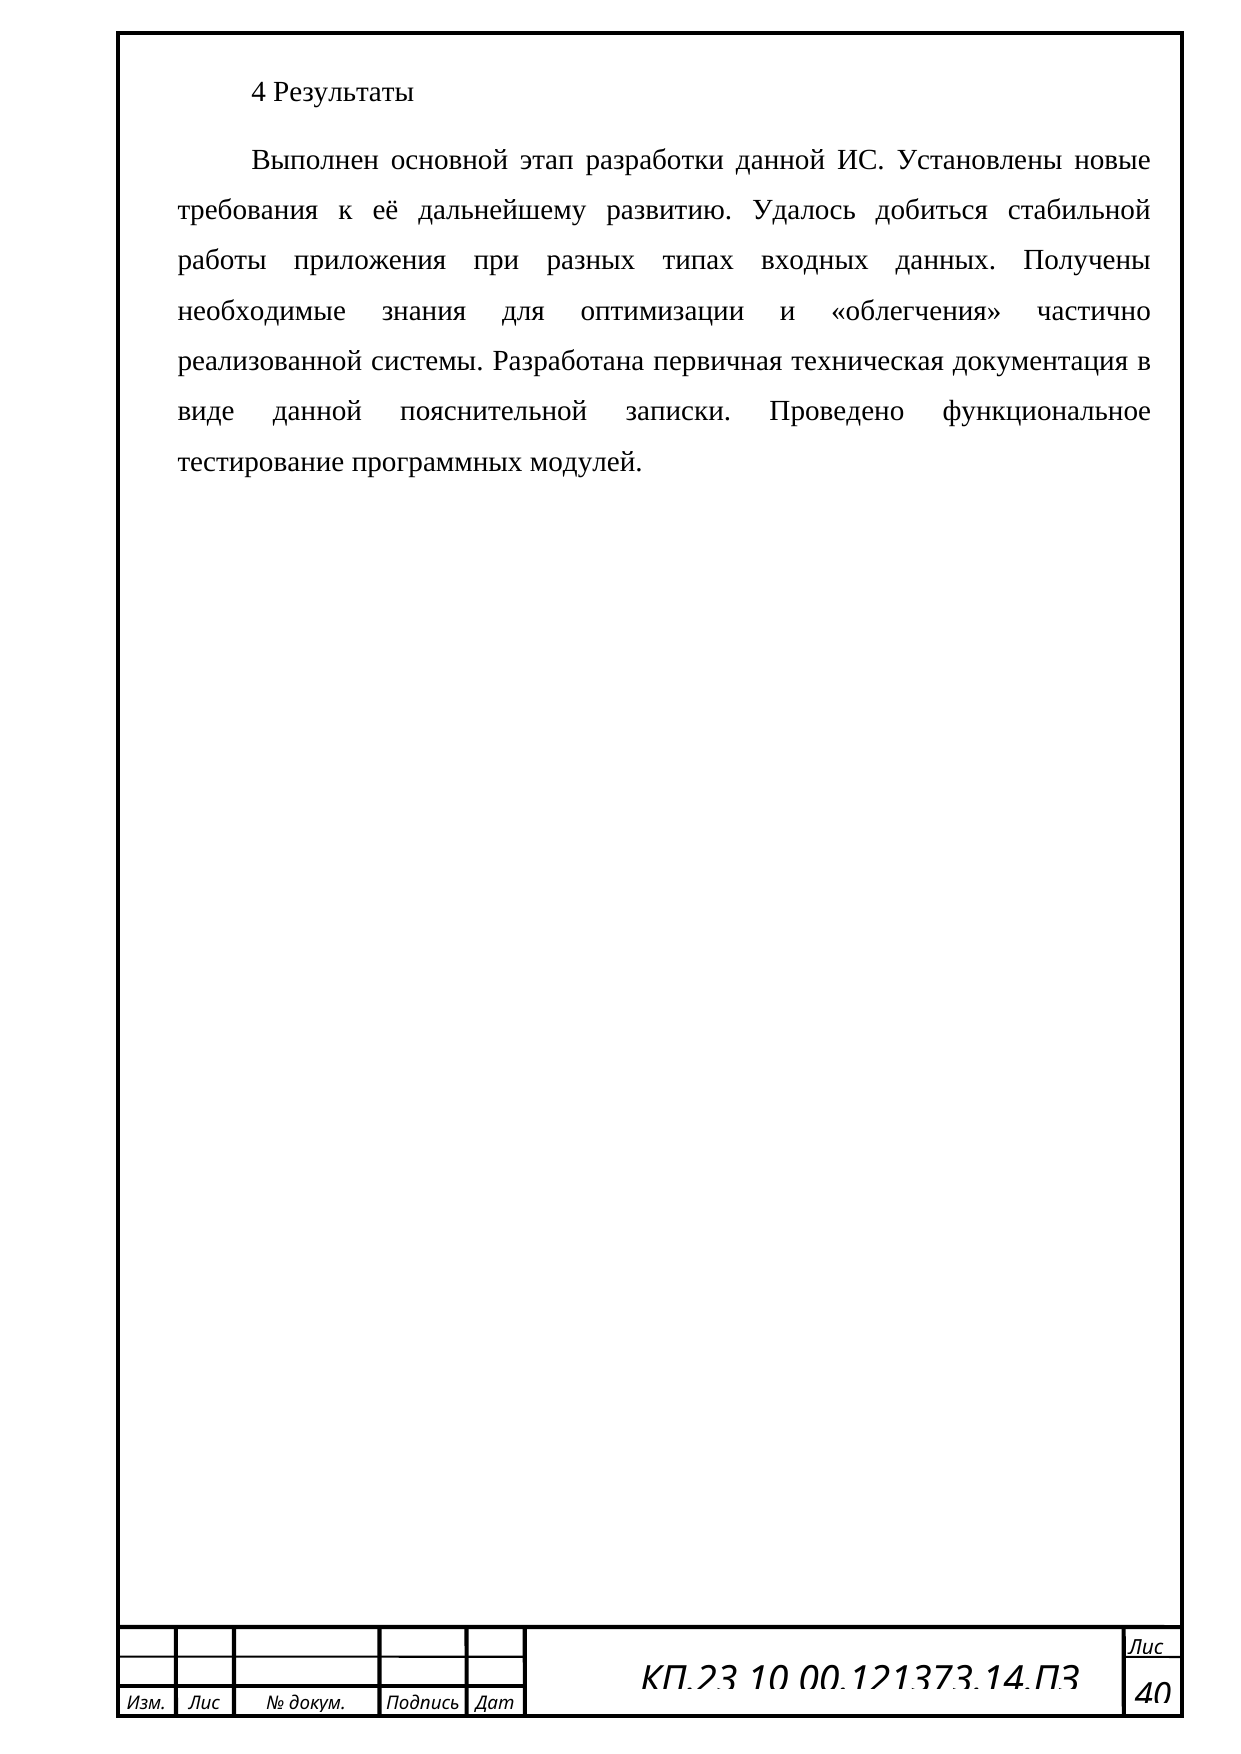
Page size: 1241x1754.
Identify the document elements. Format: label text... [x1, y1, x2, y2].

list 4 Результаты [177, 74, 1152, 107]
text Выполнен основной этап разработки данной ИС. Установлены новые требования к её дальнейшему развитию. Удалось добиться стабильной работы приложения при разных типах входных данных. Получены необходимые знания для оптимизации и «облегчения» частично реализованной системы. Разработана первичная техническая документация в виде данной пояснительной записки. Проведено функциональное тестирование программных модулей. [177, 142, 1152, 477]
